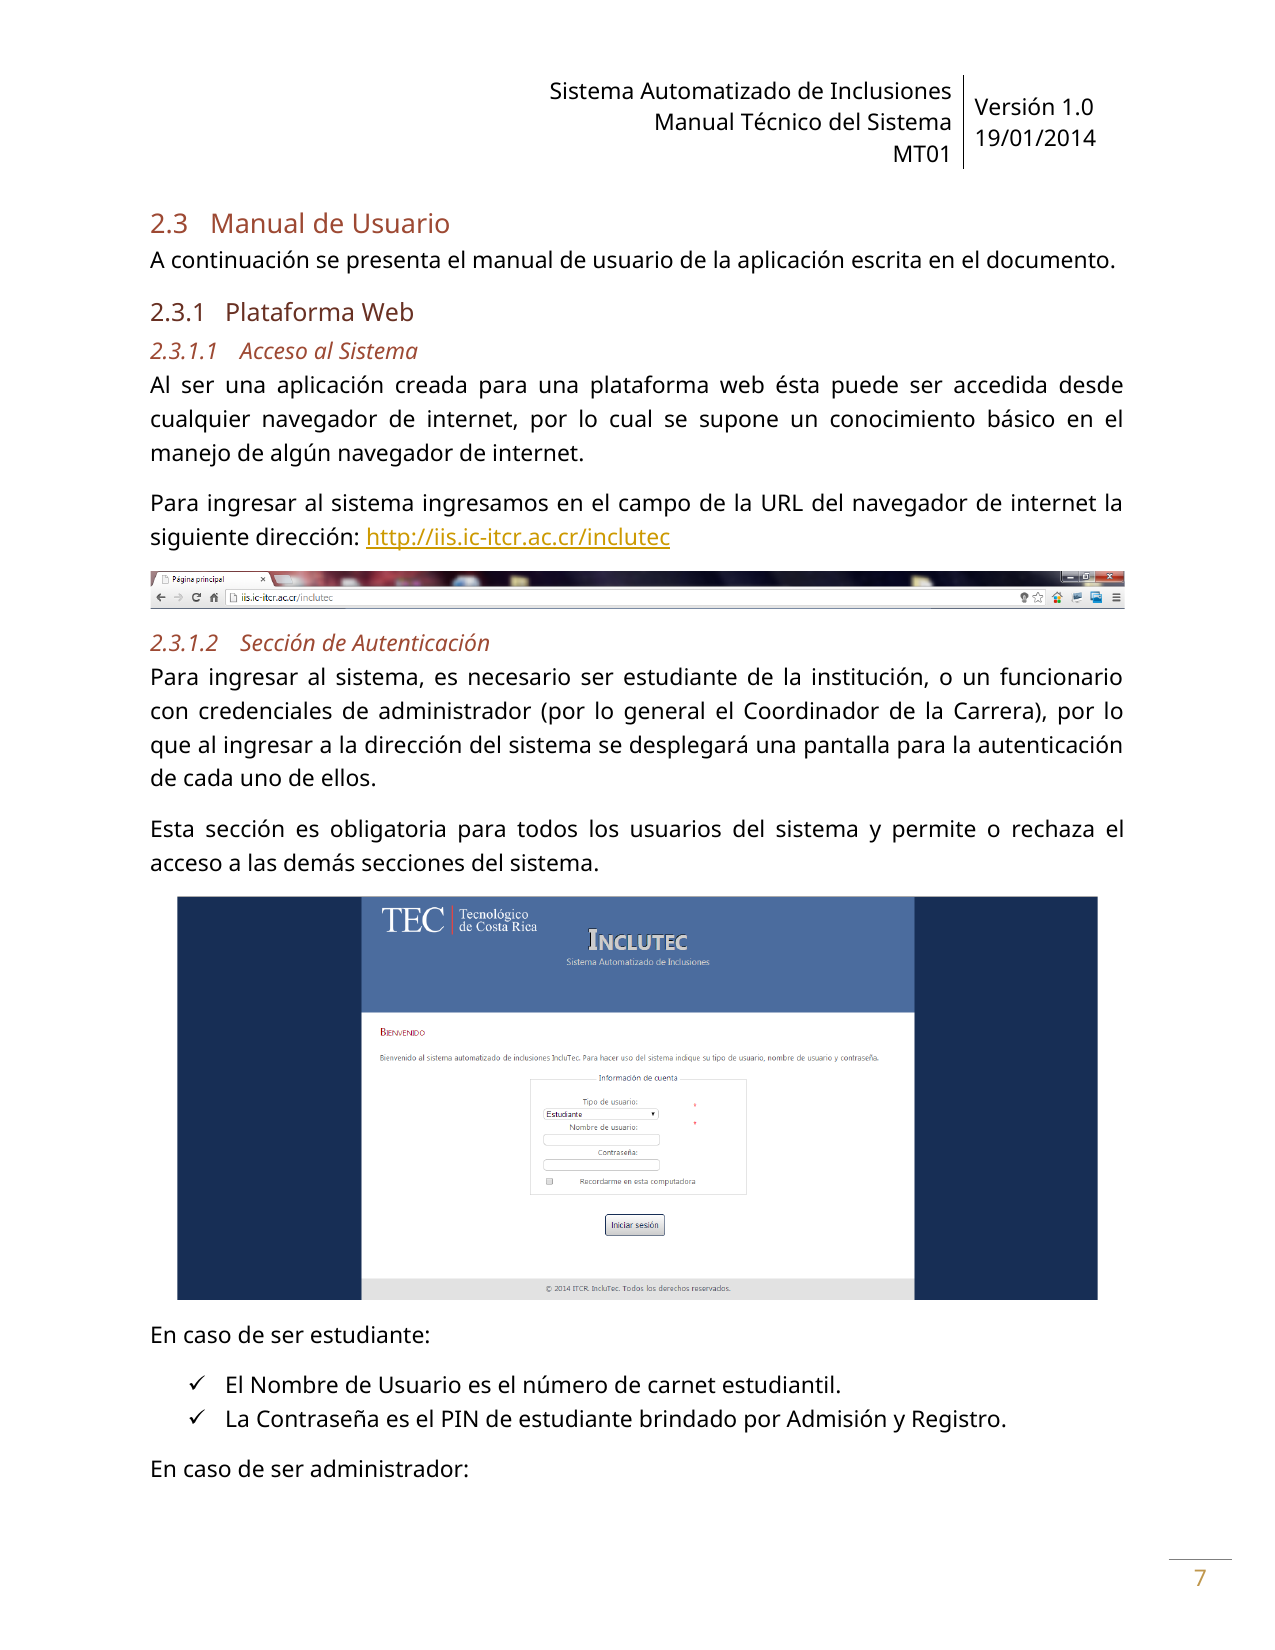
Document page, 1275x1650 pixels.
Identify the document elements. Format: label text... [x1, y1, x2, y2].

list El Nombre de Usuario es el número de carnet estudiantil. [187, 1369, 1125, 1400]
text Para ingresar al sistema ingresamos en el campo de la URL del navegador de internet la siguiente dirección: http://iis.ic-itcr.ac.cr/inclutec [150, 487, 1125, 552]
text A continuación se presenta el manual de usuario de la aplicación escrita en el documento. [150, 244, 1125, 275]
picture [177, 896, 1098, 1300]
text Para ingresar al sistema, es necesario ser estudiante de la institución, o un funcionario con credenciales de administrador (por lo general el Coordinador de la Carrera), por lo que al ingresar a la dirección del sistema se desplegará una pantalla para la autenticación de cada uno de ellos. [150, 661, 1125, 793]
text En caso de ser estudiante: [150, 1318, 1125, 1350]
subtitle Plataforma Web [150, 294, 1125, 328]
text En caso de ser administrador: [150, 1453, 1125, 1484]
subtitle Sección de Autenticación [150, 627, 1125, 658]
list La Contraseña es el PIN de estudiante brindado por Admisión y Registro. [187, 1403, 1125, 1434]
subtitle Manual de Usuario [150, 204, 1125, 241]
subtitle Acceso al Sistema [150, 335, 1125, 367]
text Esta sección es obligatoria para todos los usuarios del sistema y permite o rechaza el acceso a las demás secciones del sistema. [150, 813, 1125, 878]
text Al ser una aplicación creada para una plataforma web ésta puede ser accedida desde cualquier navegador de internet, por lo cual se supone un conocimiento básico en el manejo de algún navegador de internet. [150, 369, 1125, 468]
picture [150, 571, 1125, 609]
